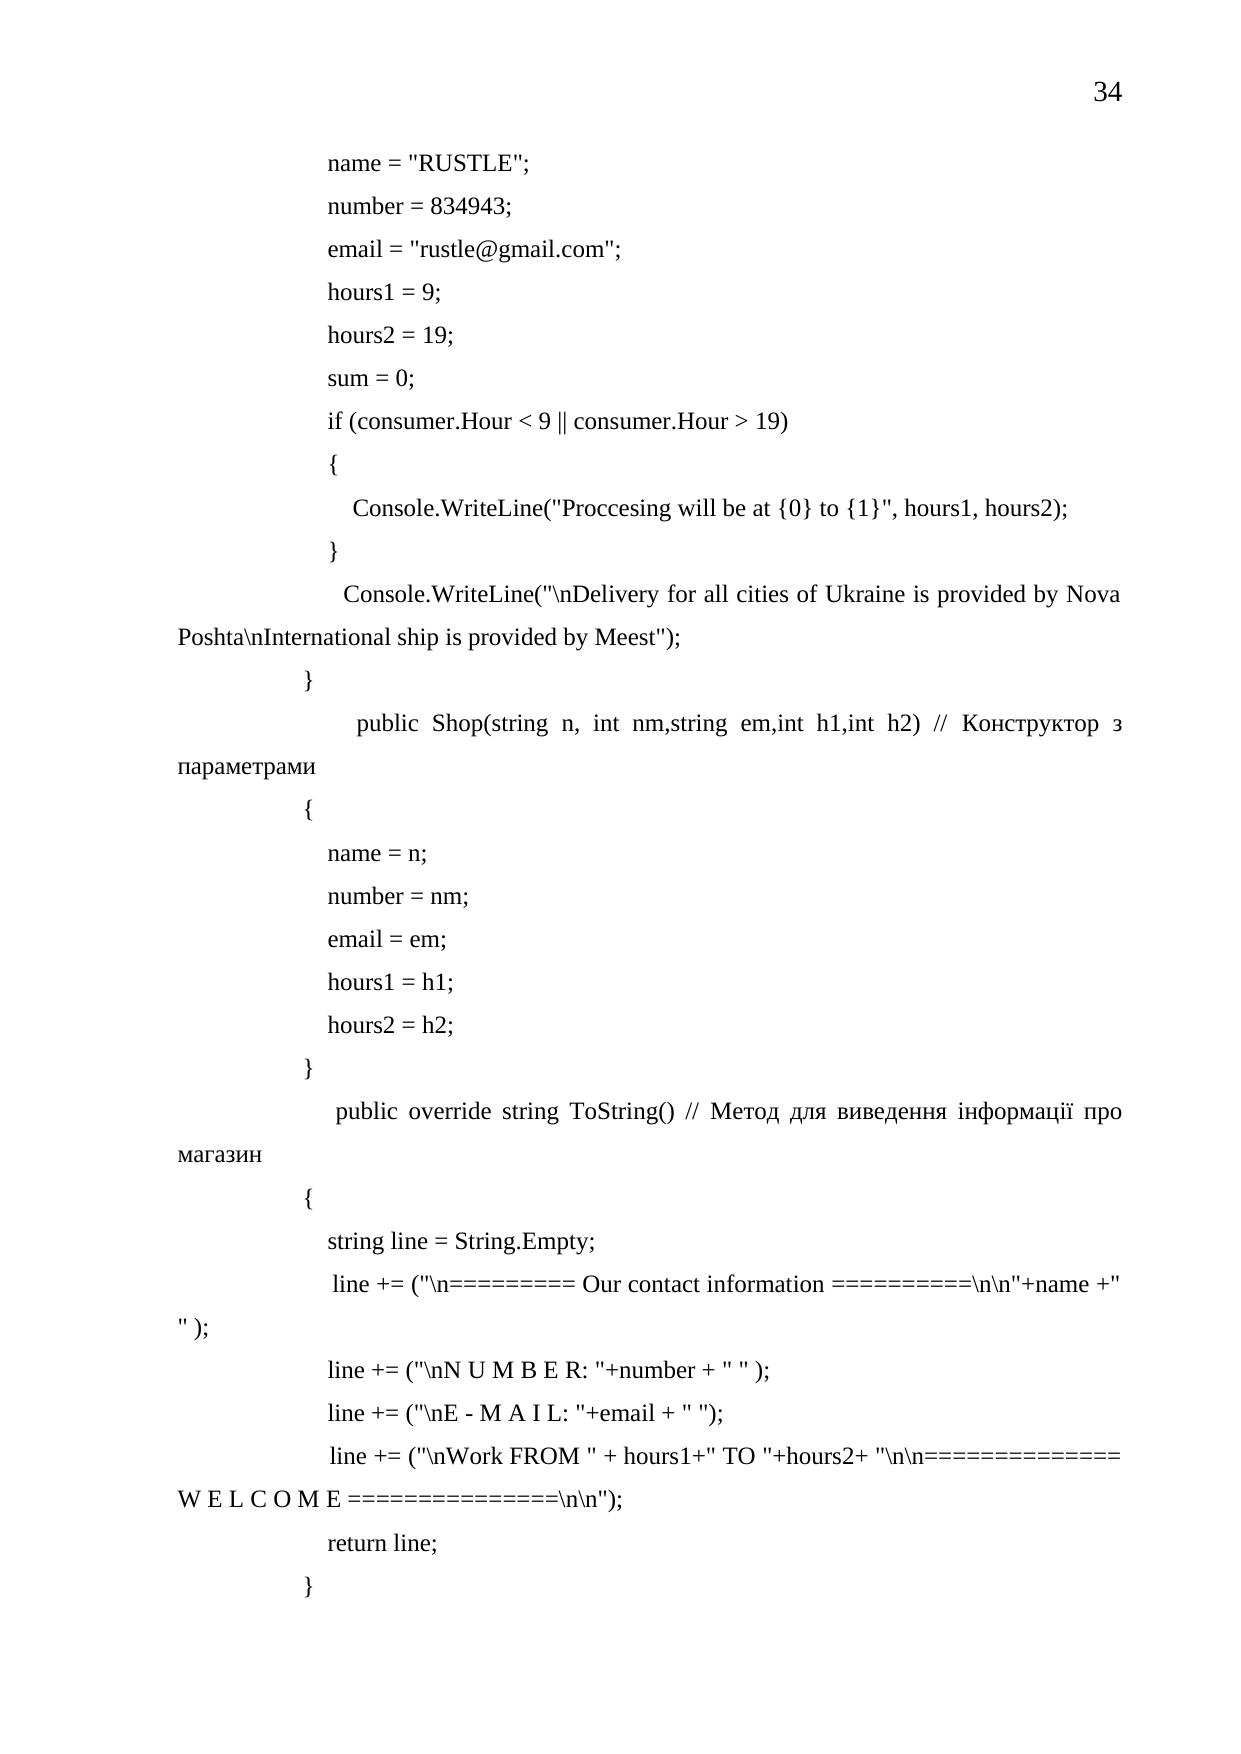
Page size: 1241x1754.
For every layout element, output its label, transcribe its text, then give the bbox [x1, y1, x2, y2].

text if (consumer.Hour < 9 || consumer.Hour > 19) [177, 406, 1122, 435]
text hours1 = h1; [177, 967, 1122, 996]
text number = nm; [177, 881, 1122, 909]
text } [177, 1053, 1122, 1082]
text { [177, 449, 1122, 478]
text number = 834943; [177, 191, 1122, 219]
text line += ("\n========= Our contact information ==========\n\n"+name +" " ); [177, 1269, 1122, 1341]
text public Shop(string n, int nm,string em,int h1,int h2) // Конструктор з параметрами [177, 708, 1122, 780]
text line += ("\nWork FROM " + hours1+" TO "+hours2+ "\n\n============== W E L C O M E ===============\n\n"); [177, 1441, 1122, 1513]
text Console.WriteLine("Proccesing will be at {0} to {1}", hours1, hours2); [177, 493, 1122, 521]
text Console.WriteLine("\nDelivery for all cities of Ukraine is provided by Nova Poshta\nInternational ship is provided by Meest"); [177, 579, 1122, 651]
text { [177, 794, 1122, 823]
text return line; [177, 1528, 1122, 1556]
text name = n; [177, 838, 1122, 866]
text } [177, 536, 1122, 564]
text hours2 = 19; [177, 320, 1122, 349]
text } [177, 665, 1122, 694]
text email = em; [177, 924, 1122, 953]
text { [177, 1183, 1122, 1211]
text sum = 0; [177, 363, 1122, 392]
text } [177, 1571, 1122, 1599]
text string line = String.Empty; [177, 1226, 1122, 1254]
text name = "RUSTLE"; [177, 148, 1122, 176]
text hours1 = 9; [177, 277, 1122, 306]
text public override string ToString() // Метод для виведення інформації про магазин [177, 1096, 1122, 1168]
text line += ("\nE - M A I L: "+email + " "); [177, 1398, 1122, 1427]
text hours2 = h2; [177, 1010, 1122, 1039]
text line += ("\nN U M B E R: "+number + " " ); [177, 1355, 1122, 1384]
text email = "rustle@gmail.com"; [177, 234, 1122, 263]
